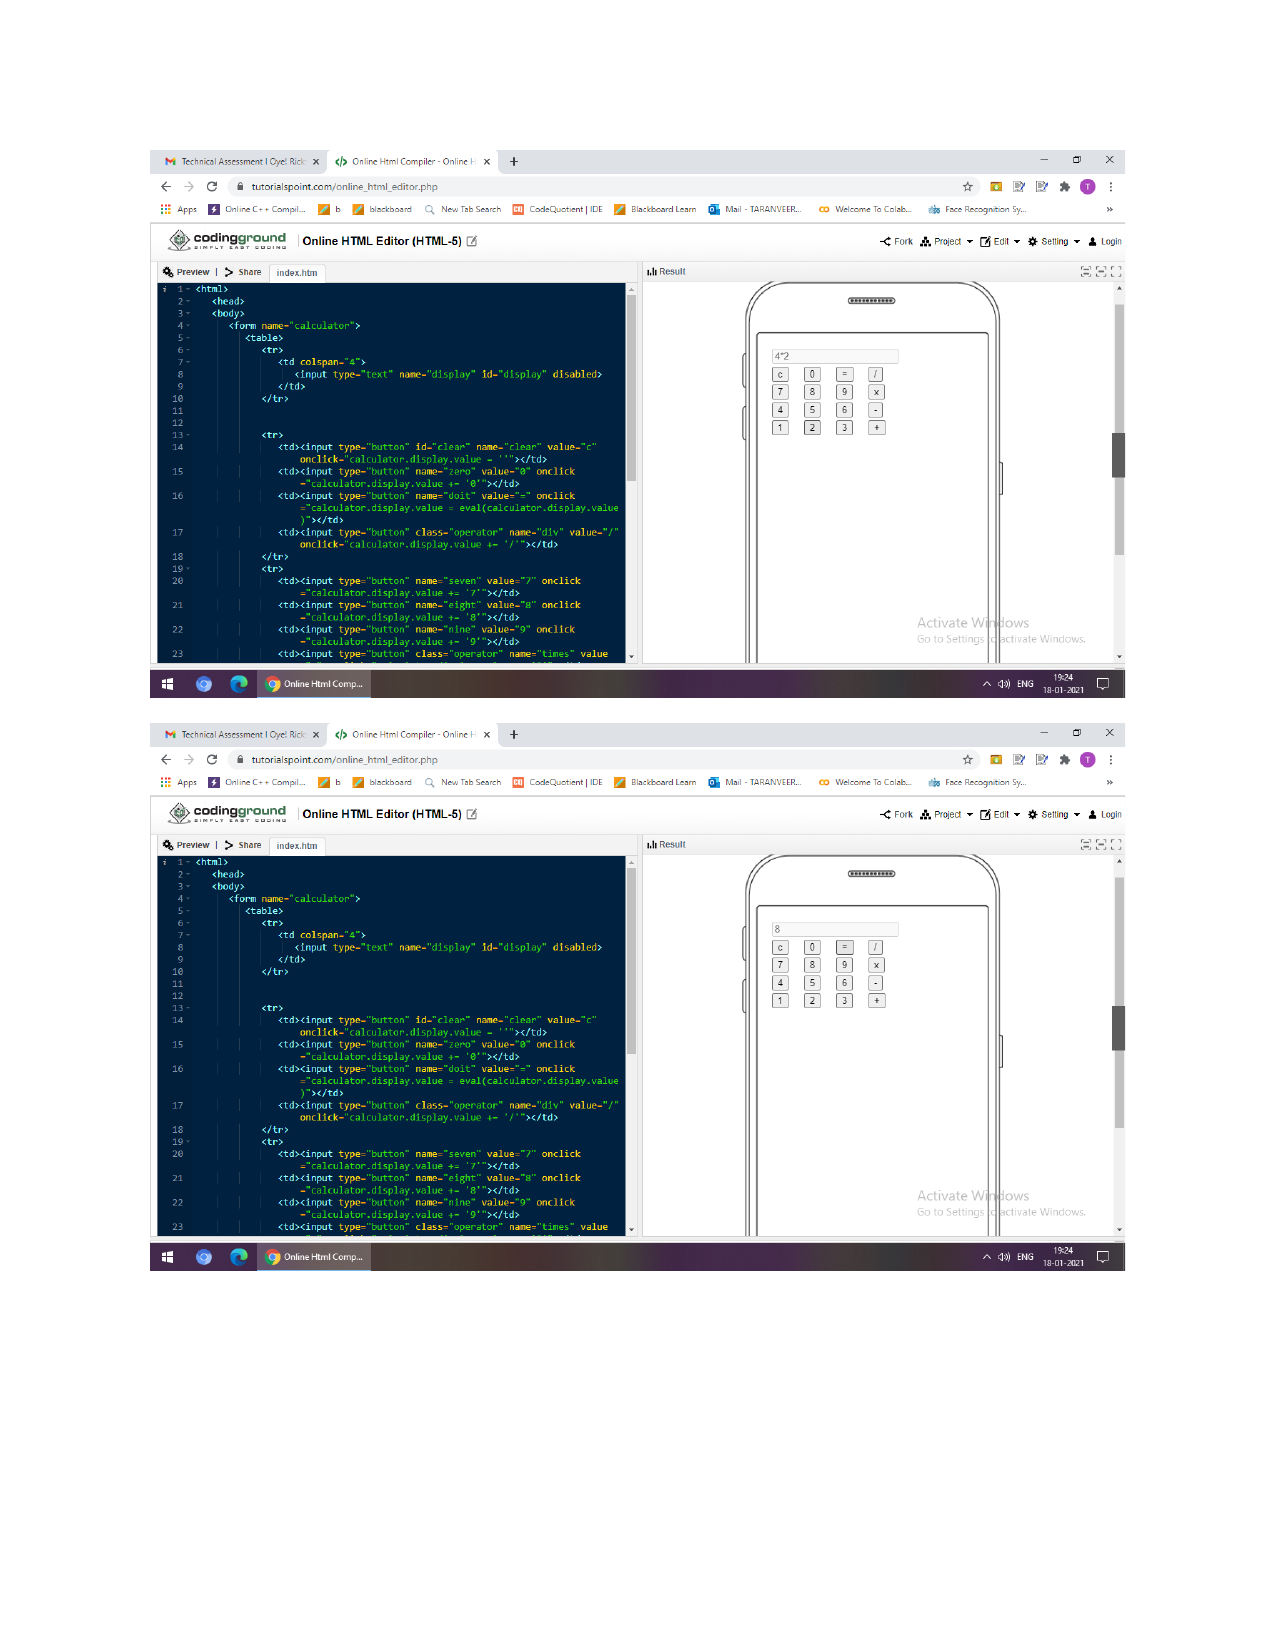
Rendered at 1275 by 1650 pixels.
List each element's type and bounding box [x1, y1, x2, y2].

picture [150, 150, 1125, 698]
picture [150, 723, 1125, 1271]
